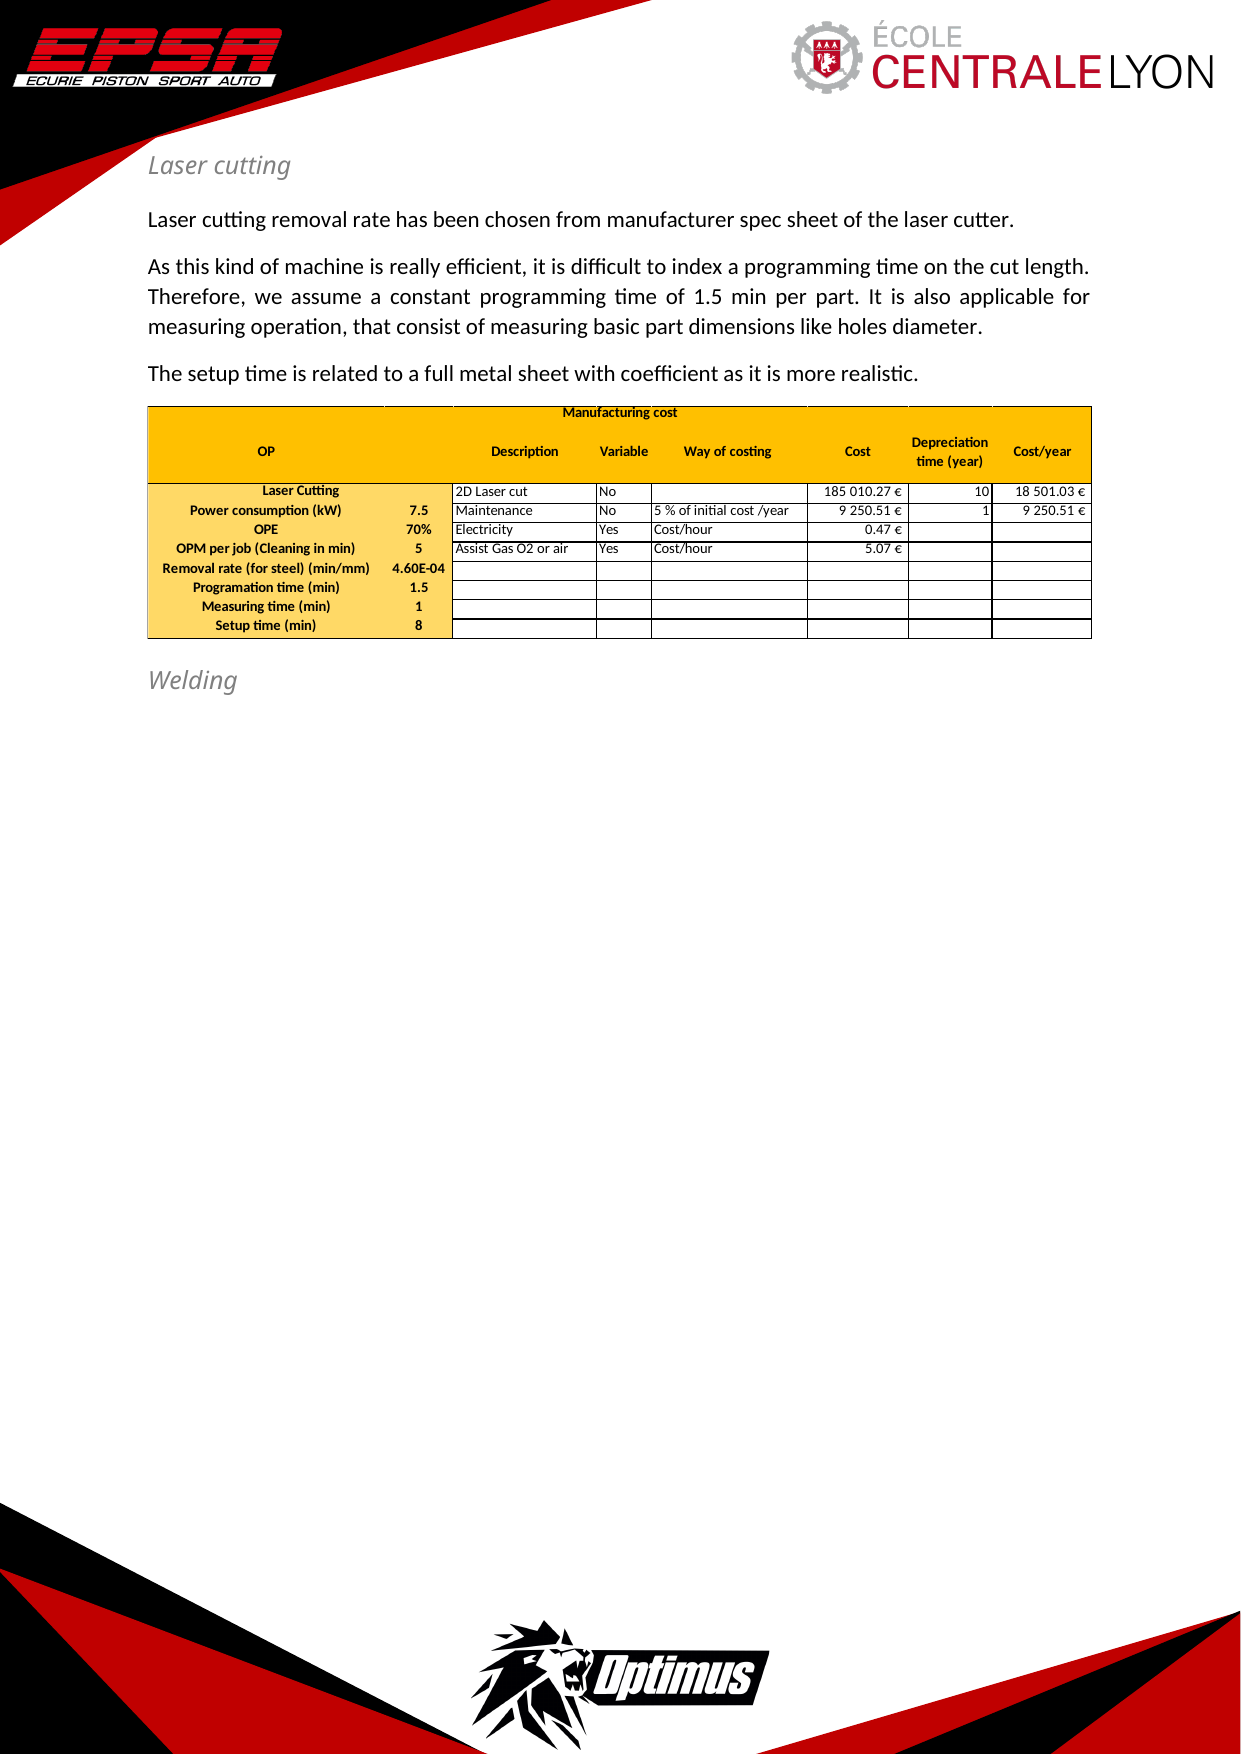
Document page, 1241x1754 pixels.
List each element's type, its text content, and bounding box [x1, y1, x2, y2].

text Welding [148, 663, 1093, 697]
picture [12, 28, 282, 87]
picture [791, 20, 1213, 94]
text Laser cutting [148, 148, 1093, 182]
text The setup time is related to a full metal sheet with coefficient as it is more realistic. [148, 359, 1093, 387]
text As this kind of machine is really efficient, it is difficult to index a programming time on the cut length. Therefore, we assume a constant programming time of 1.5 min per part. It is also applicable for measuring operation, that consist of measuring basic part dimensions like holes diameter. [148, 252, 1093, 340]
picture [471, 1620, 770, 1750]
text Laser cutting removal rate has been chosen from manufacturer spec sheet of the laser cutter. [148, 205, 1093, 233]
